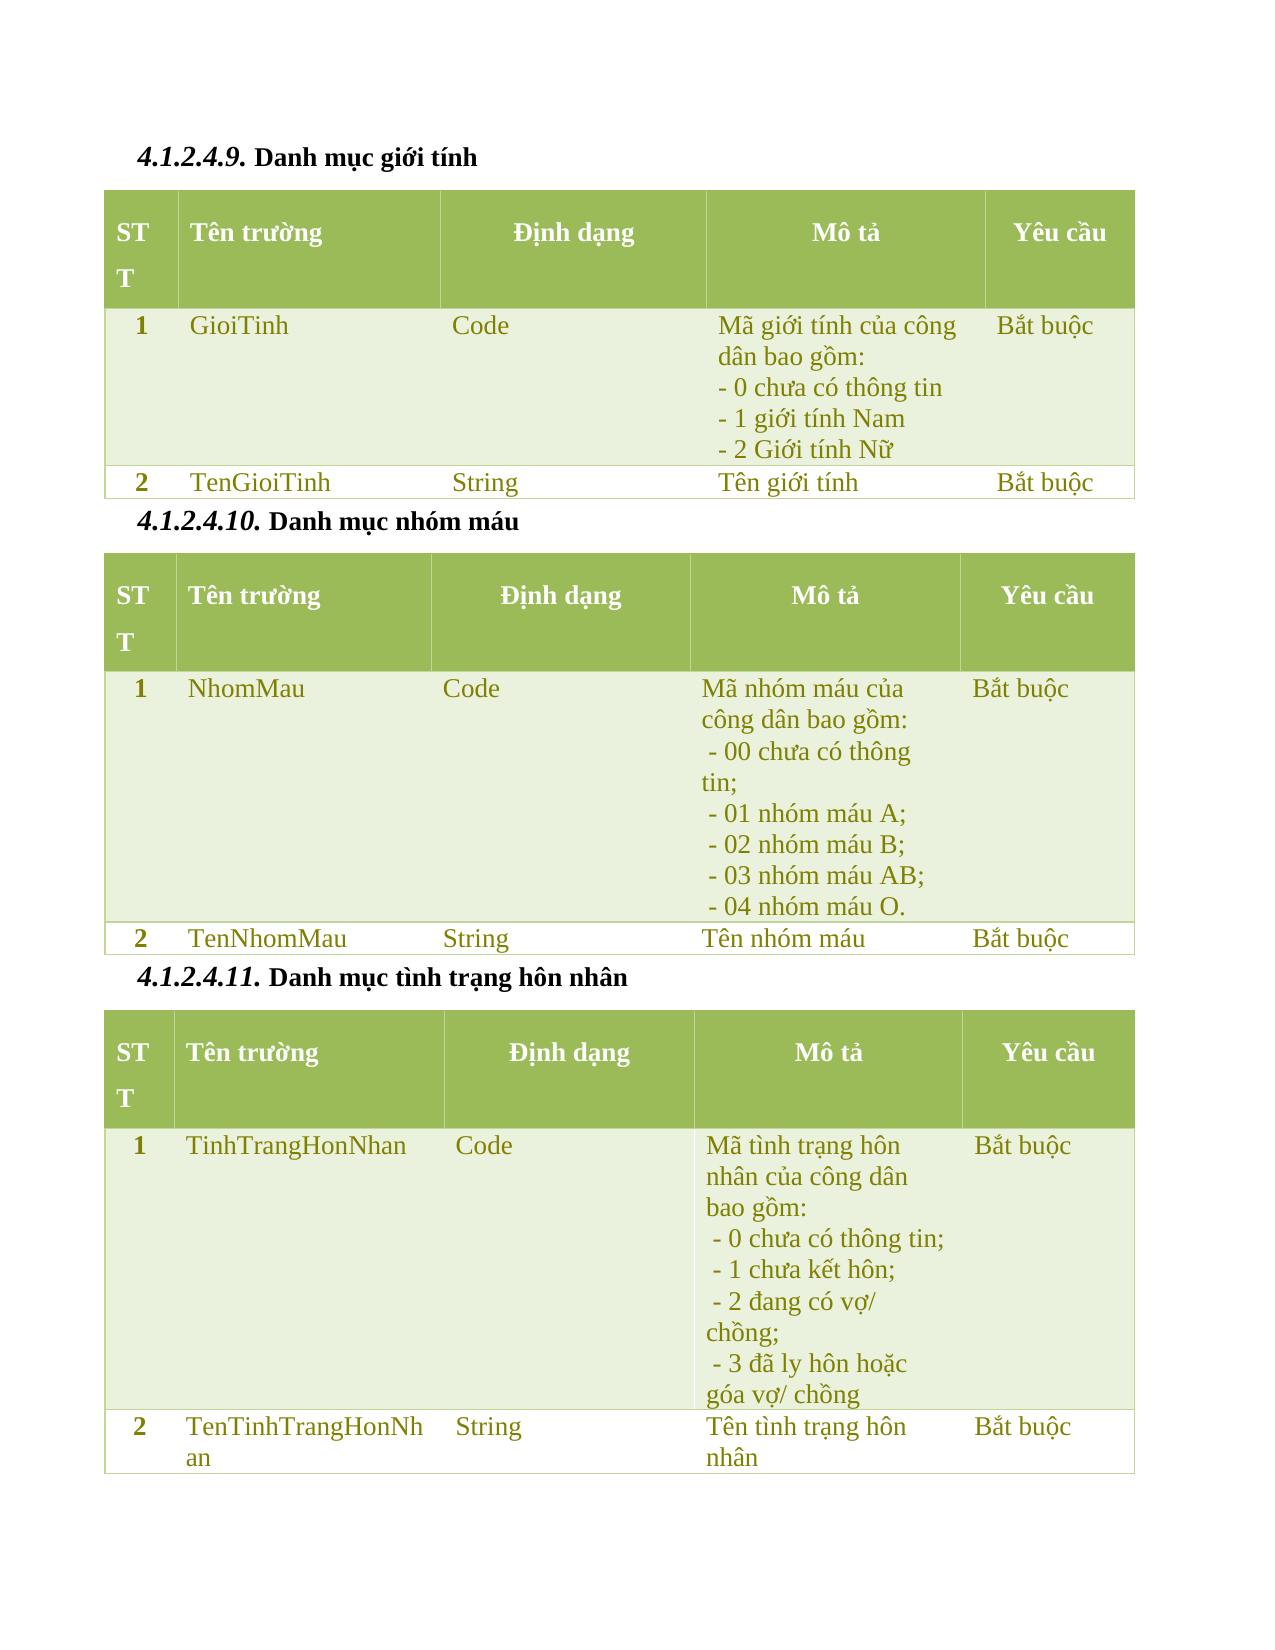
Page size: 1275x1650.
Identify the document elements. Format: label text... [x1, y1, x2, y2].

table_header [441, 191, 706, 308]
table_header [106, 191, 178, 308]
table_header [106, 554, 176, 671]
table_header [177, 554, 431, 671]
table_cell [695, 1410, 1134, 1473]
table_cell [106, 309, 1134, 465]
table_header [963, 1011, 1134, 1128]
subtitle Danh mục tình trạng hôn nhân [137, 959, 1167, 993]
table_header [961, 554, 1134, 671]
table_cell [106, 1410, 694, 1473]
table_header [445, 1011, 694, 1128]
subtitle Danh mục nhóm máu [137, 503, 1167, 536]
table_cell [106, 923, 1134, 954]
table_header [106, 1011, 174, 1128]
subtitle Danh mục giới tính [137, 139, 1167, 173]
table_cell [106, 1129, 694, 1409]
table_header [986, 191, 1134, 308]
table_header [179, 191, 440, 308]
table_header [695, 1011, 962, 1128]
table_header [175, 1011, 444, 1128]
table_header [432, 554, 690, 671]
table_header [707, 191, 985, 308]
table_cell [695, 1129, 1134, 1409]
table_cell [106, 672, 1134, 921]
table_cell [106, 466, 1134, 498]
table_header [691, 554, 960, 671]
